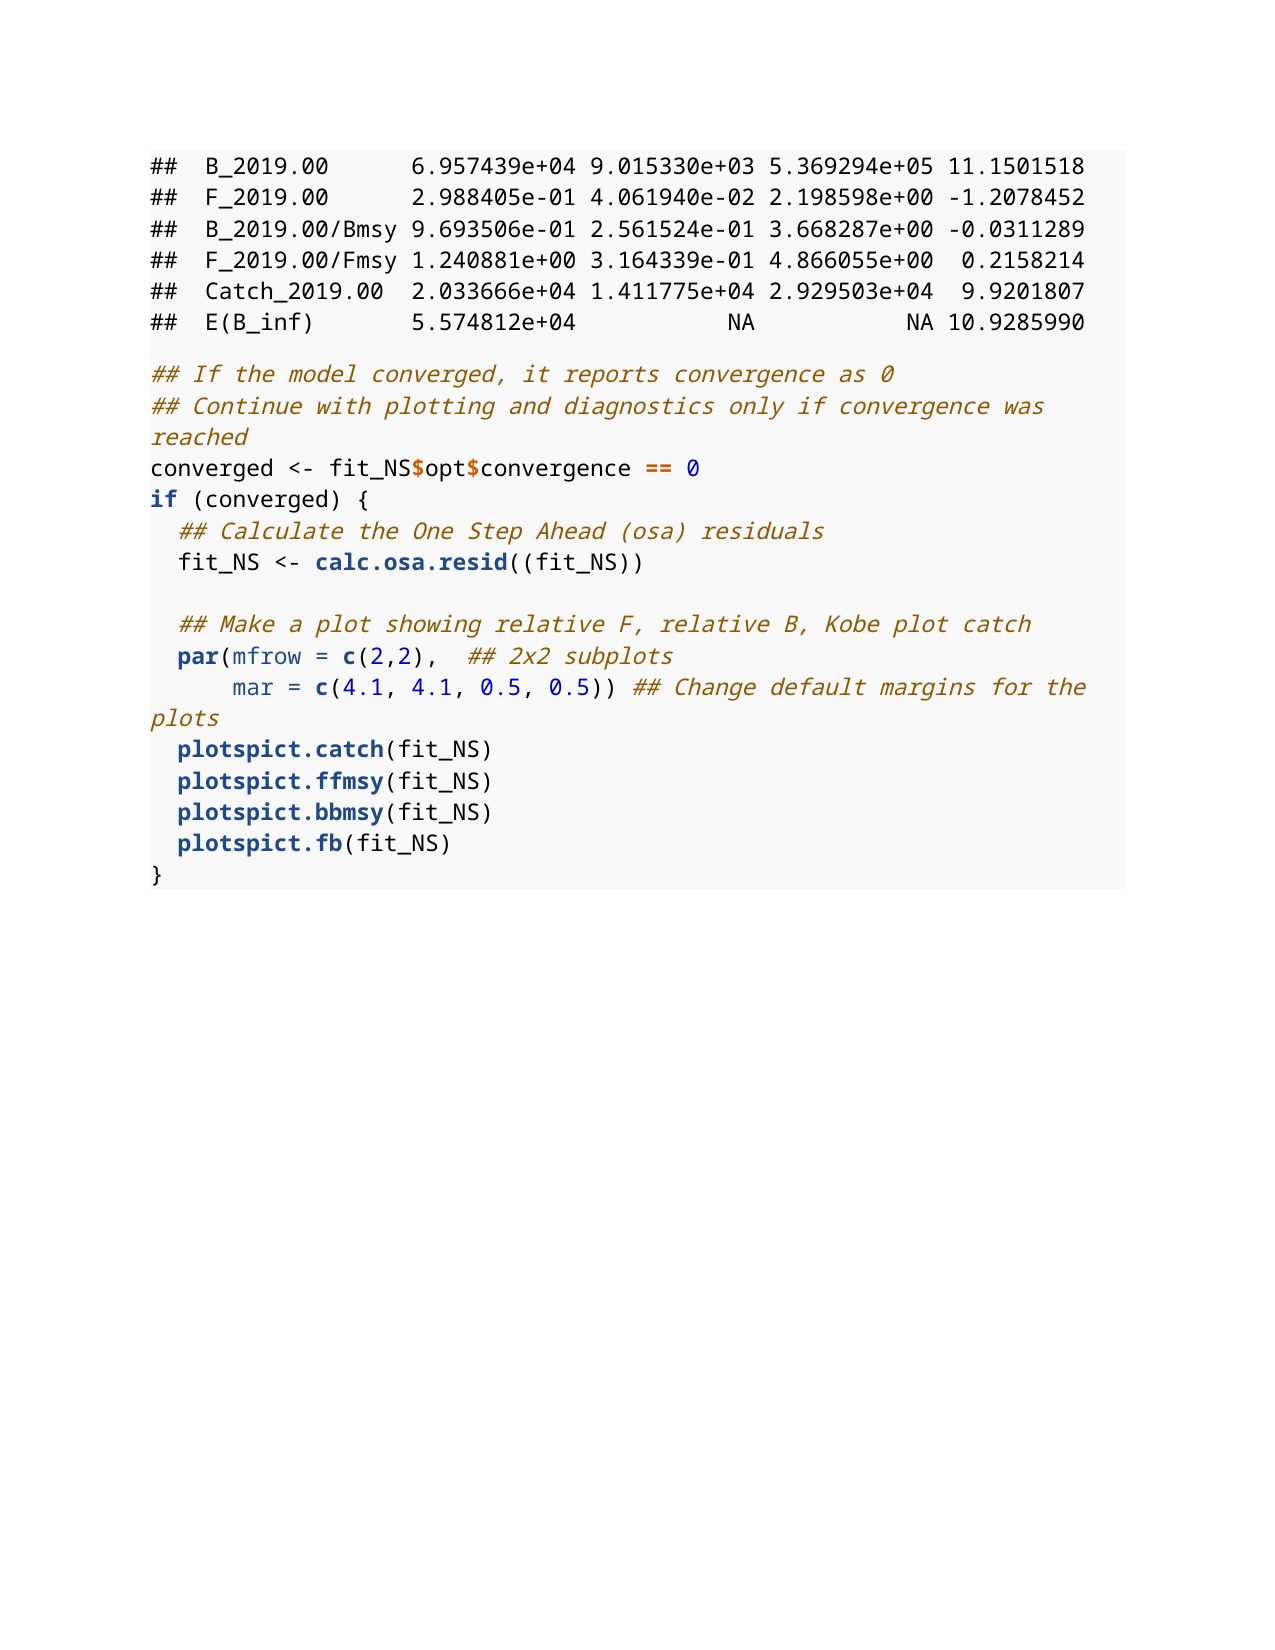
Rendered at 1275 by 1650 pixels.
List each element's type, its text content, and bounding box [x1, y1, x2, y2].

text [150, 150, 1125, 337]
text ## If the model converged, it reports convergence as 0 ## Continue with plotting and diagnostics only if convergence was reached converged <- fit_NS$opt$convergence == 0 if (converged) { ## Calculate the One Step Ahead (osa) residuals fit_NS <- calc.osa.resid((fit_NS)) ## Make a plot showing relative F, relative B, Kobe plot catch par(mfrow = c(2,2), ## 2x2 subplots mar = c(4.1, 4.1, 0.5, 0.5)) ## Change default margins for the plots plotspict.catch(fit_NS) plotspict.ffmsy(fit_NS) plotspict.bbmsy(fit_NS) plotspict.fb(fit_NS) } [150, 358, 1125, 889]
